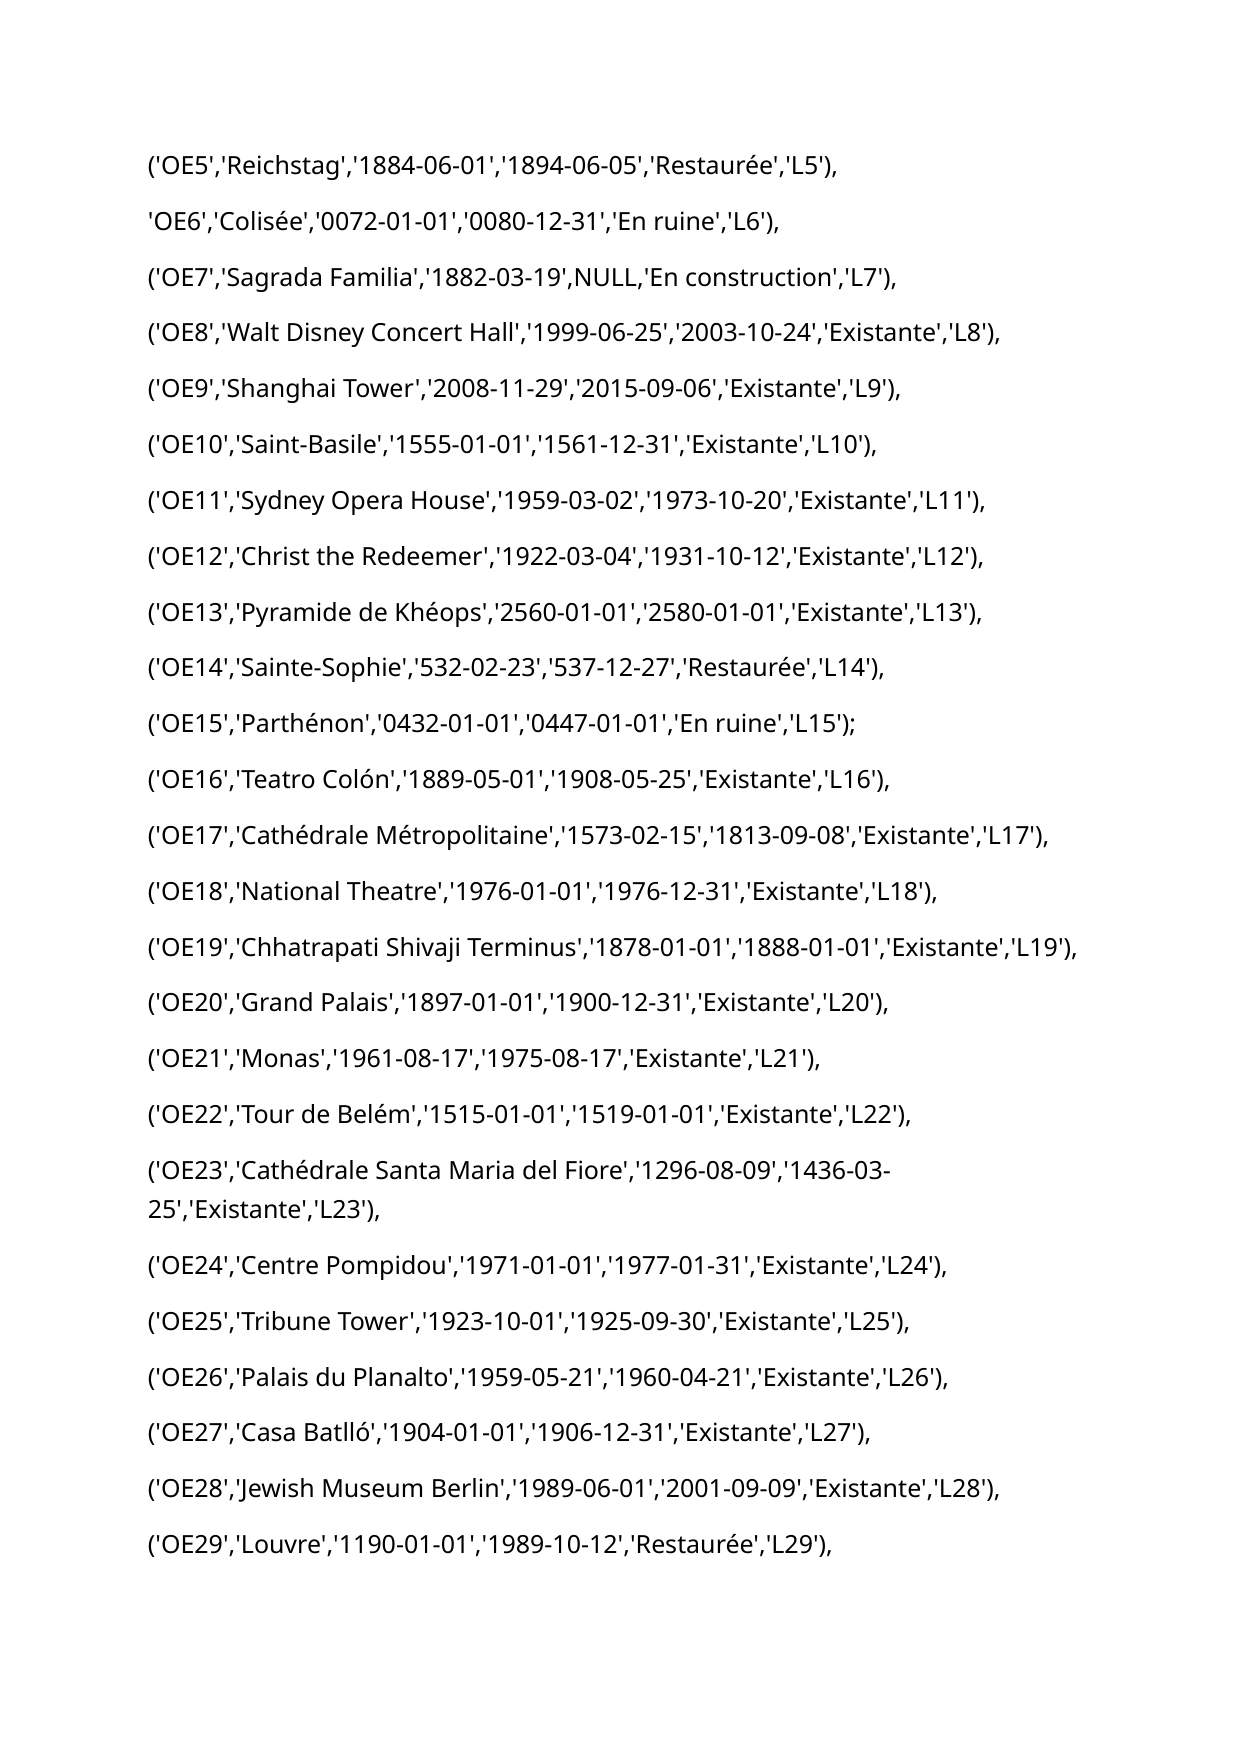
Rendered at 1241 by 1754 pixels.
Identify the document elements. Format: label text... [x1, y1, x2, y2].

text ('OE22','Tour de Belém','1515-01-01','1519-01-01','Existante','L22'), [148, 1097, 1093, 1131]
text ('OE11','Sydney Opera House','1959-03-02','1973-10-20','Existante','L11'), [148, 483, 1093, 517]
text 'OE6','Colisée','0072-01-01','0080-12-31','En ruine','L6'), [148, 203, 1093, 237]
text ('OE21','Monas','1961-08-17','1975-08-17','Existante','L21'), [148, 1041, 1093, 1075]
text ('OE18','National Theatre','1976-01-01','1976-12-31','Existante','L18'), [148, 873, 1093, 907]
text ('OE14','Sainte-Sophie','532-02-23','537-12-27','Restaurée','L14'), [148, 650, 1093, 684]
text ('OE9','Shanghai Tower','2008-11-29','2015-09-06','Existante','L9'), [148, 371, 1093, 405]
text ('OE19','Chhatrapati Shivaji Terminus','1878-01-01','1888-01-01','Existante','L19'), [148, 929, 1093, 963]
text ('OE7','Sagrada Familia','1882-03-19',NULL,'En construction','L7'), [148, 259, 1093, 293]
text ('OE17','Cathédrale Métropolitaine','1573-02-15','1813-09-08','Existante','L17'), [148, 818, 1093, 852]
text ('OE8','Walt Disney Concert Hall','1999-06-25','2003-10-24','Existante','L8'), [148, 315, 1093, 349]
text ('OE16','Teatro Colón','1889-05-01','1908-05-25','Existante','L16'), [148, 762, 1093, 796]
text ('OE28','Jewish Museum Berlin','1989-06-01','2001-09-09','Existante','L28'), [148, 1471, 1093, 1505]
text ('OE13','Pyramide de Khéops','2560-01-01','2580-01-01','Existante','L13'), [148, 594, 1093, 628]
text ('OE23','Cathédrale Santa Maria del Fiore','1296-08-09','1436-03-25','Existante','L23'), [148, 1153, 1093, 1226]
text ('OE10','Saint-Basile','1555-01-01','1561-12-31','Existante','L10'), [148, 427, 1093, 461]
text ('OE29','Louvre','1190-01-01','1989-10-12','Restaurée','L29'), [148, 1527, 1093, 1561]
text ('OE5','Reichstag','1884-06-01','1894-06-05','Restaurée','L5'), [148, 148, 1093, 182]
text ('OE15','Parthénon','0432-01-01','0447-01-01','En ruine','L15'); [148, 706, 1093, 740]
text ('OE12','Christ the Redeemer','1922-03-04','1931-10-12','Existante','L12'), [148, 538, 1093, 572]
text ('OE25','Tribune Tower','1923-10-01','1925-09-30','Existante','L25'), [148, 1303, 1093, 1337]
text ('OE20','Grand Palais','1897-01-01','1900-12-31','Existante','L20'), [148, 985, 1093, 1019]
text ('OE24','Centre Pompidou','1971-01-01','1977-01-31','Existante','L24'), [148, 1248, 1093, 1282]
text ('OE26','Palais du Planalto','1959-05-21','1960-04-21','Existante','L26'), [148, 1359, 1093, 1393]
text ('OE27','Casa Batlló','1904-01-01','1906-12-31','Existante','L27'), [148, 1415, 1093, 1449]
